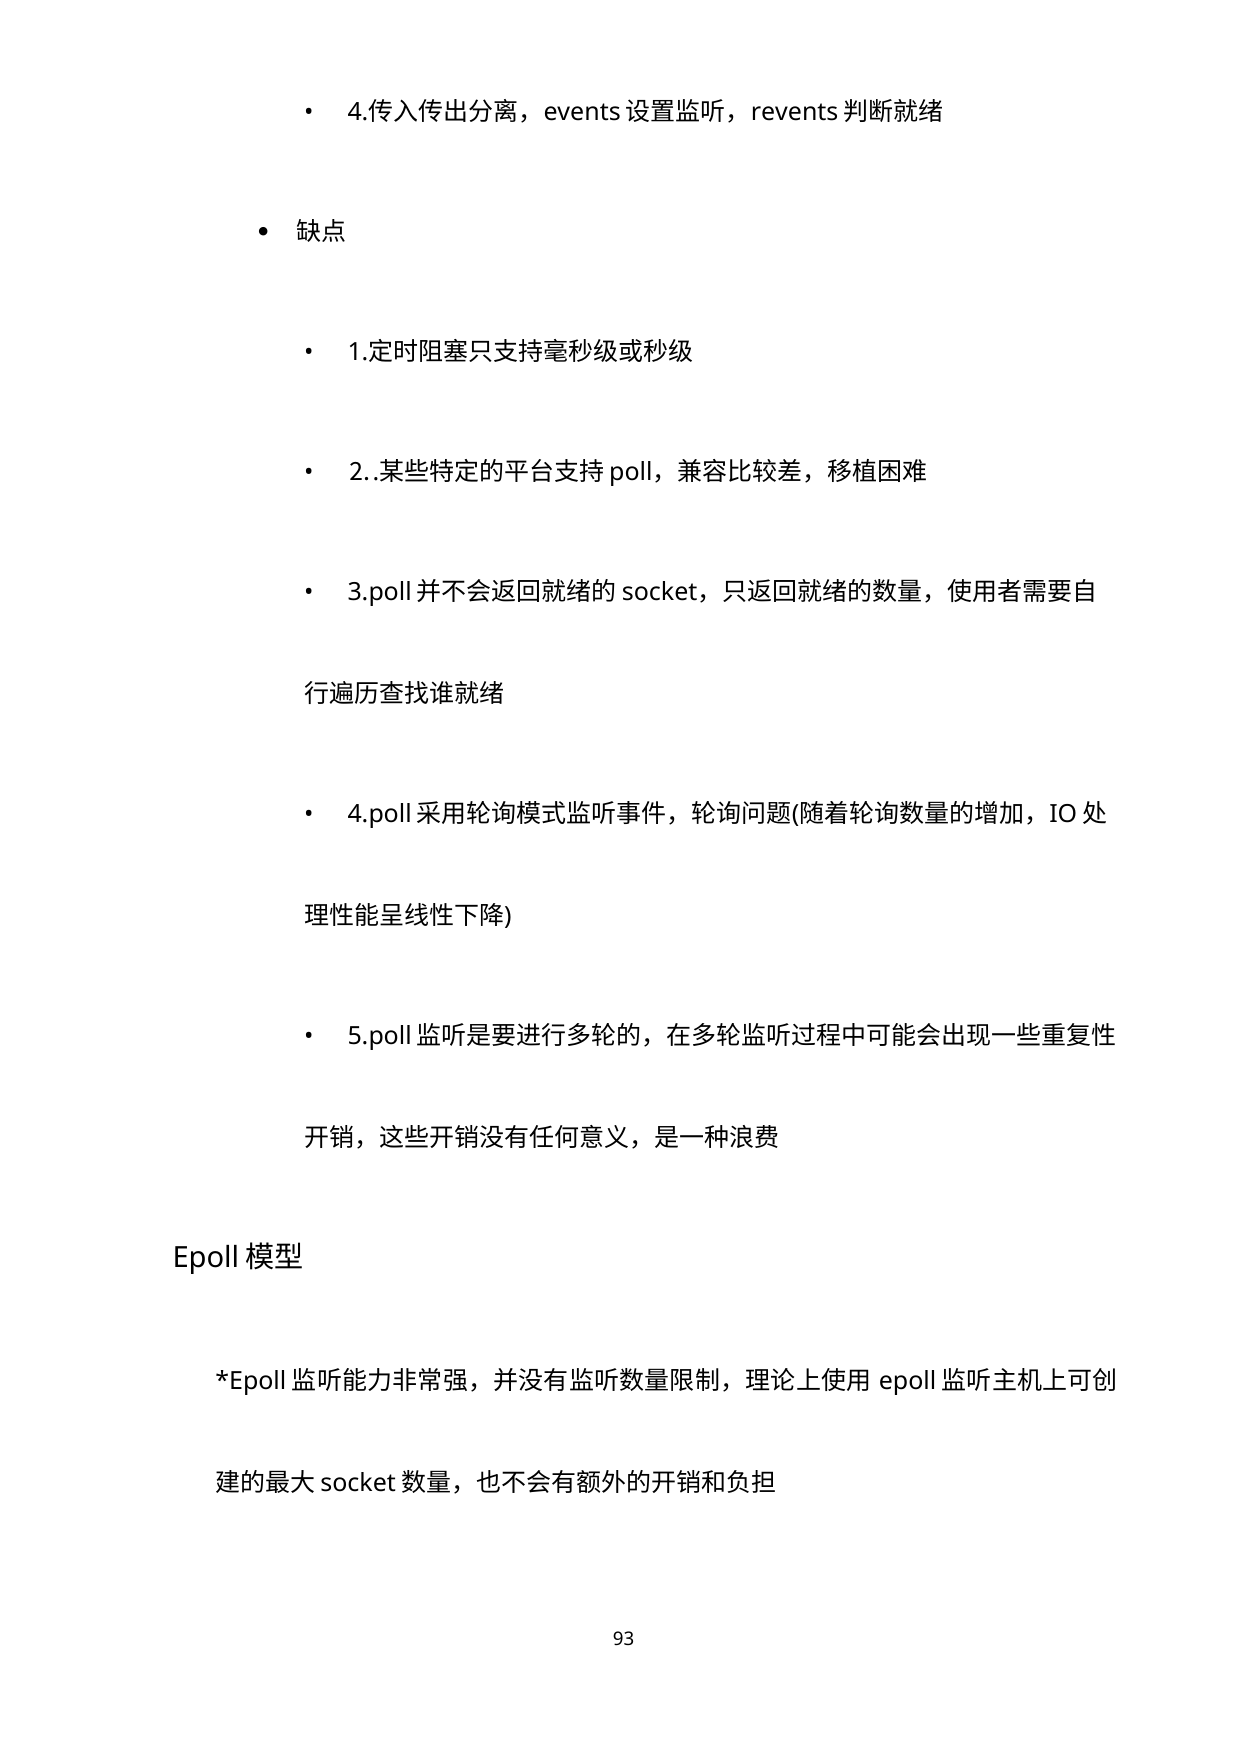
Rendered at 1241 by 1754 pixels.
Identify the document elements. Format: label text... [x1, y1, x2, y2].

text • 3.poll并不会返回就绪的socket，只返回就绪的数量，使用者需要自行遍历查找谁就绪 [304, 556, 1118, 726]
text • 4.传入传出分离，events设置监听，revents判断就绪 [304, 76, 1118, 144]
text • ⒉.某些特定的平台支持poll，兼容比较差，移植困难 [304, 436, 1118, 504]
text • 1.定时阻塞只支持毫秒级或秒级 [304, 316, 1118, 384]
text • 4.poll采用轮询模式监听事件，轮询问题(随着轮询数量的增加，IO处理性能呈线性下降) [304, 778, 1118, 947]
subtitle *Epoll监听能力非常强，并没有监听数量限制，理论上使用epoll监听主机上可创建的最大socket数量，也不会有额外的开销和负担 [215, 1344, 1118, 1514]
list 缺点 [259, 196, 1118, 264]
text • 5.poll监听是要进行多轮的，在多轮监听过程中可能会出现一些重复性开销，这些开销没有任何意义，是一种浪费 [304, 999, 1118, 1169]
subtitle Epoll模型 [172, 1221, 1118, 1289]
